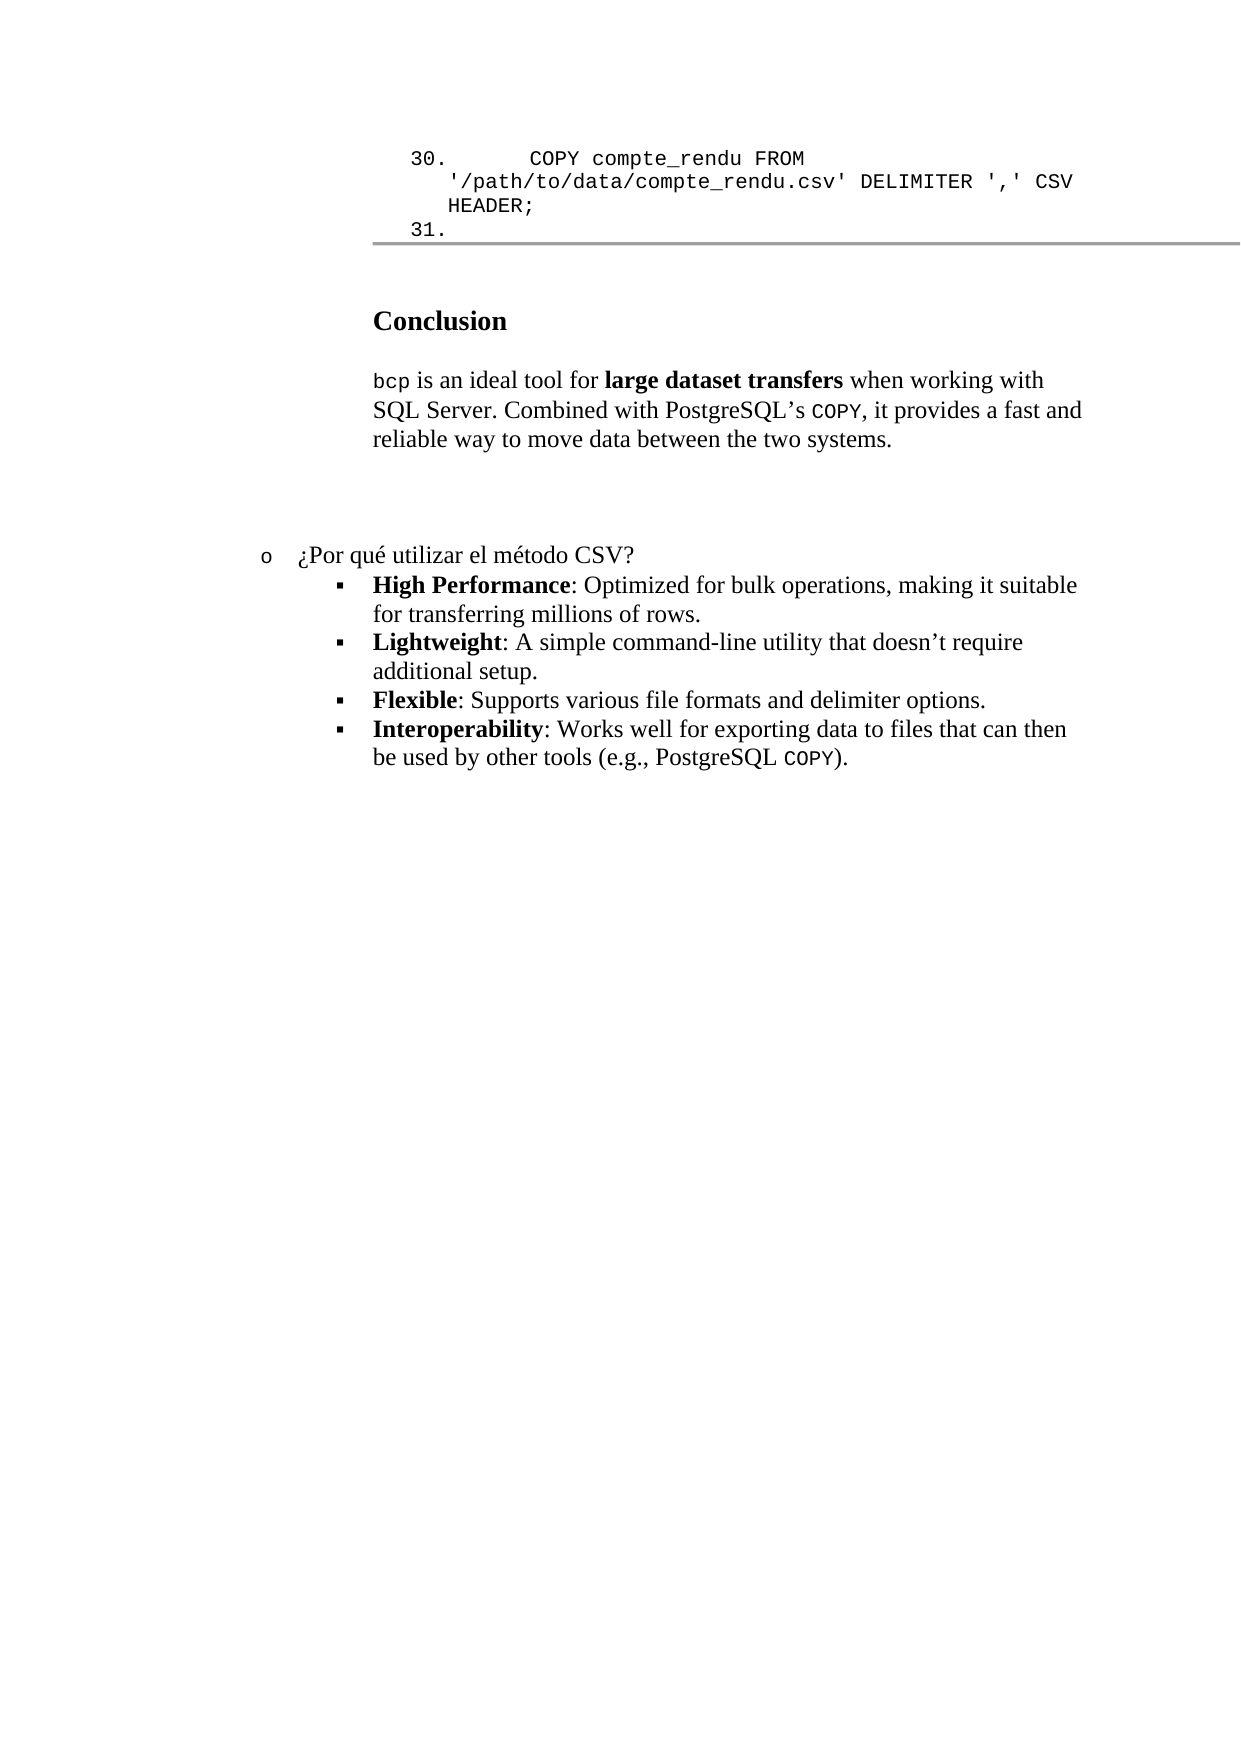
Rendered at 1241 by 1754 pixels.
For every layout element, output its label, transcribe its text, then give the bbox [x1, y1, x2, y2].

list Flexible: Supports various file formats and delimiter options. [335, 685, 1093, 714]
list ¿Por qué utilizar el método CSV? [260, 540, 1093, 570]
list Interoperability: Works well for exporting data to files that can then be used by other tools (e.g., PostgreSQL COPY). [335, 714, 1093, 772]
text Conclusion [373, 304, 1093, 336]
list High Performance: Optimized for bulk operations, making it suitable for transferring millions of rows. [335, 570, 1093, 627]
text bcp is an ideal tool for large dataset transfers when working with SQL Server. Combined with PostgreSQL’s COPY, it provides a fast and reliable way to move data between the two systems. [373, 365, 1093, 453]
list Lightweight: A simple command-line utility that doesn’t require additional setup. [335, 627, 1093, 685]
list COPY compte_rendu FROM '/path/to/data/compte_rendu.csv' DELIMITER ',' CSV HEADER; [410, 148, 1093, 218]
